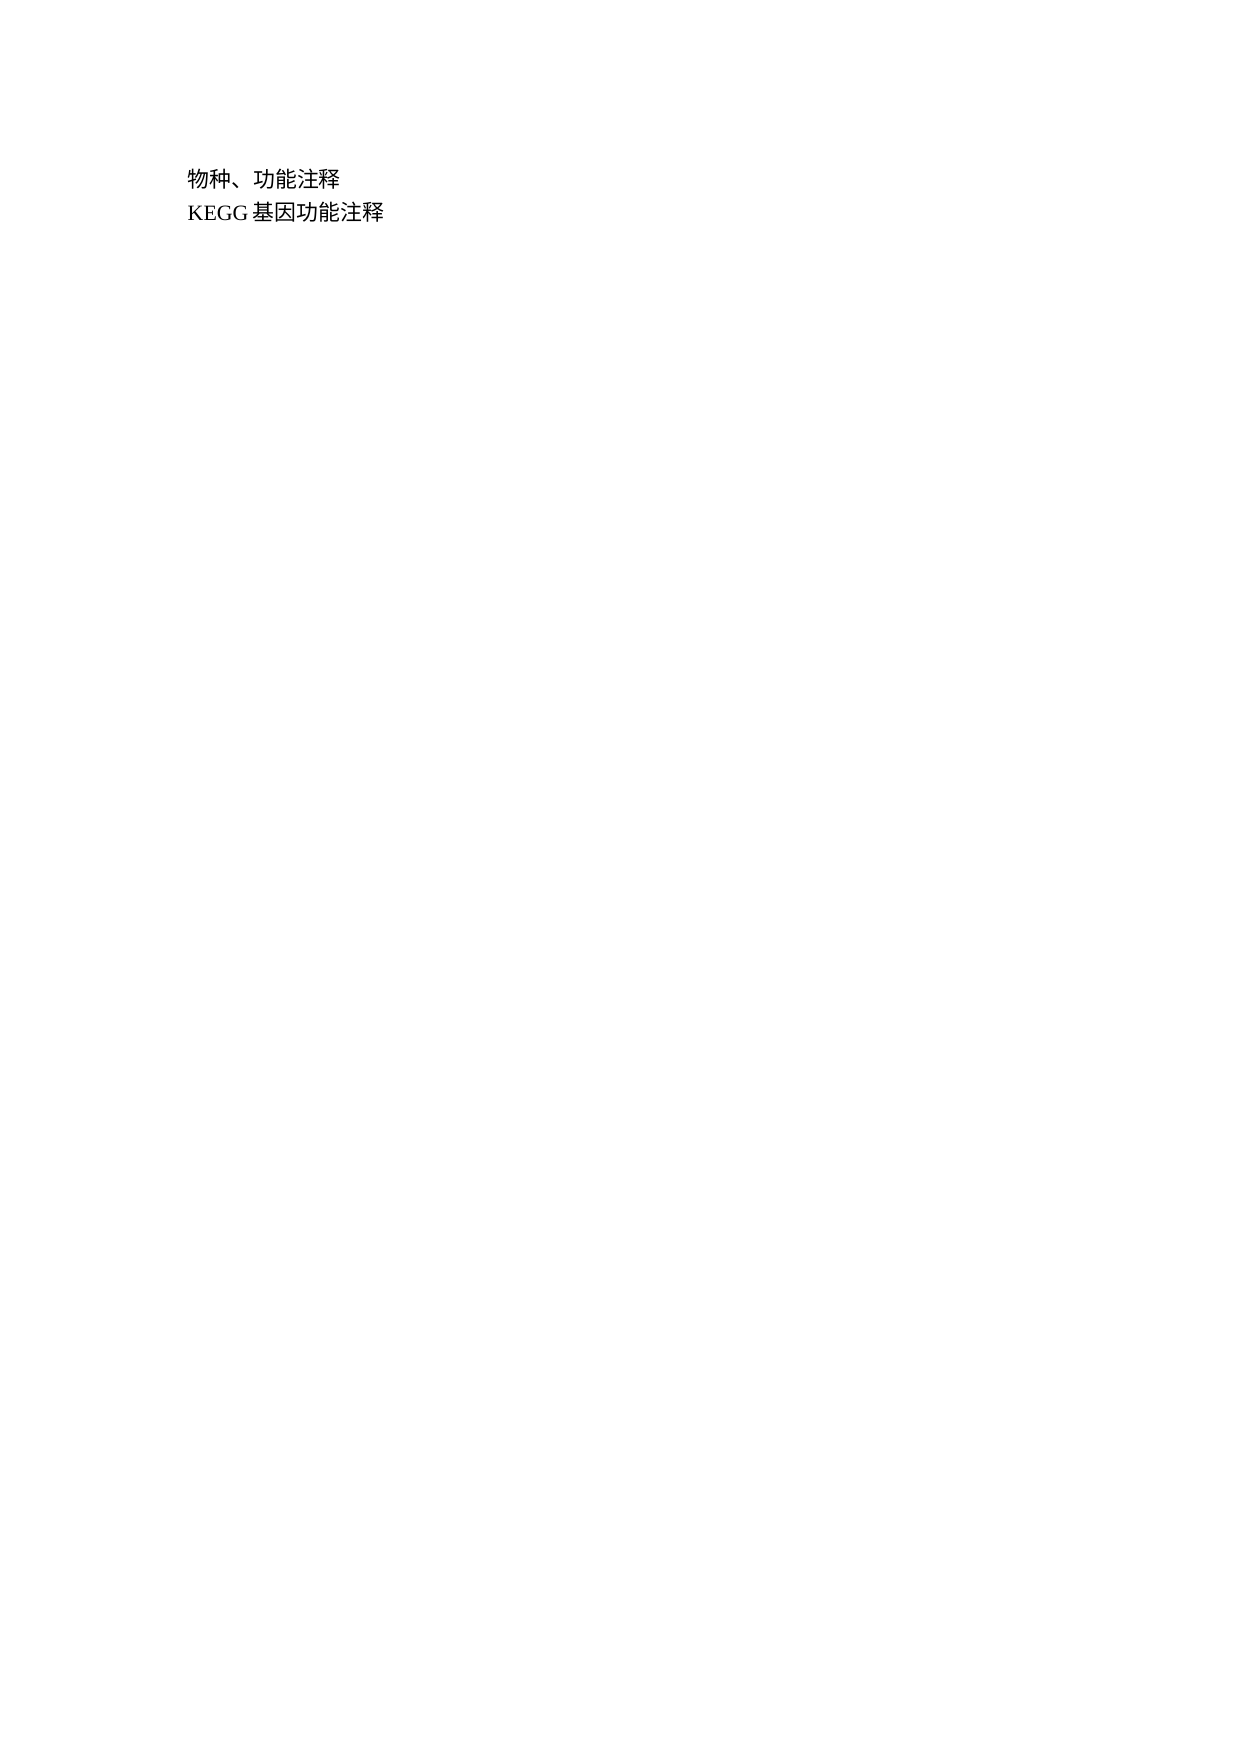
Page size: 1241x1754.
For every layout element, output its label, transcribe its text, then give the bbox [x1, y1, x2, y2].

text KEGG基因功能注释 [187, 194, 1053, 227]
text 物种、功能注释 [187, 162, 1053, 194]
